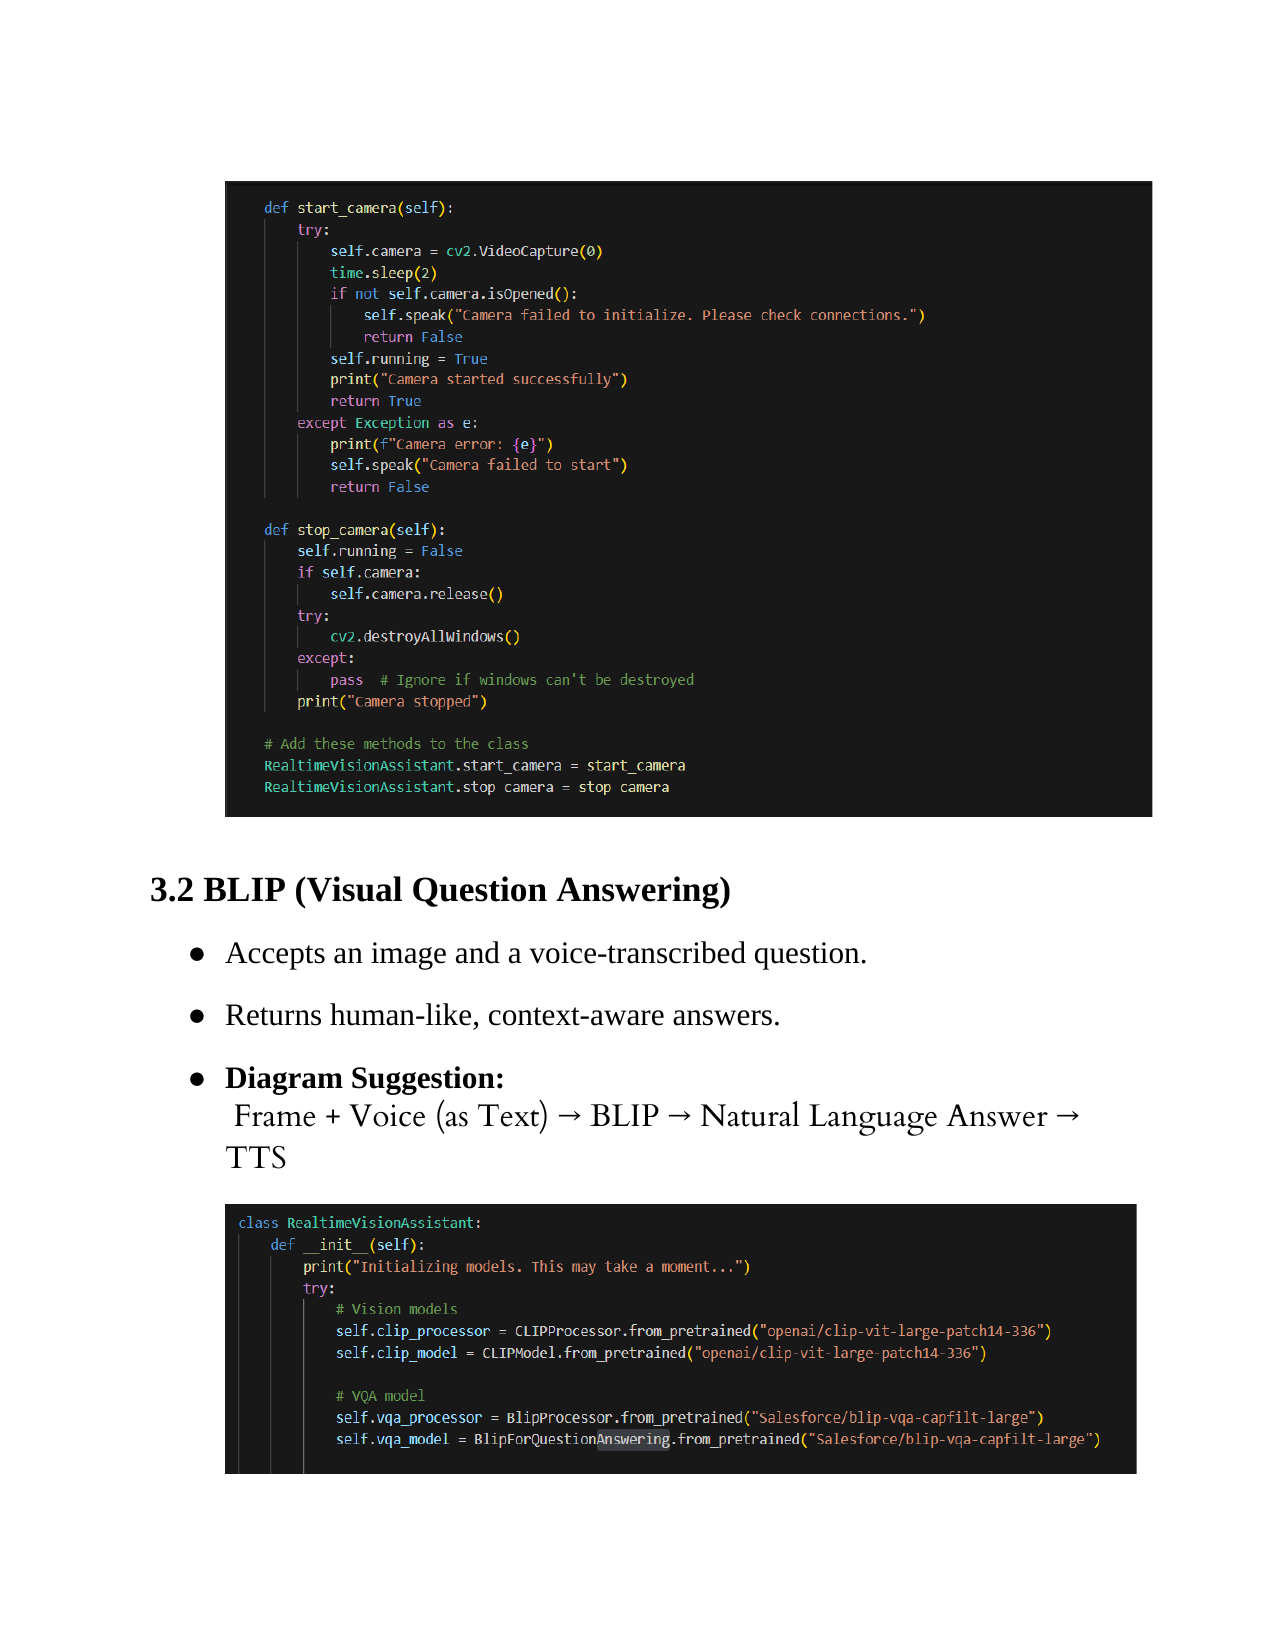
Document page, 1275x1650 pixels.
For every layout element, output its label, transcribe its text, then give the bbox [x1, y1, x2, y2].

list Accepts an image and a voice-transcribed question. [187, 934, 1125, 997]
picture [225, 1204, 1137, 1474]
subtitle 3.2 BLIP (Visual Question Answering) [150, 868, 1125, 909]
list Diagram Suggestion: Frame + Voice (as Text) → BLIP → Natural Language Answer → TTS [187, 1059, 1125, 1179]
picture [225, 181, 1153, 817]
list Returns human-like, context-aware answers. [187, 997, 1125, 1059]
